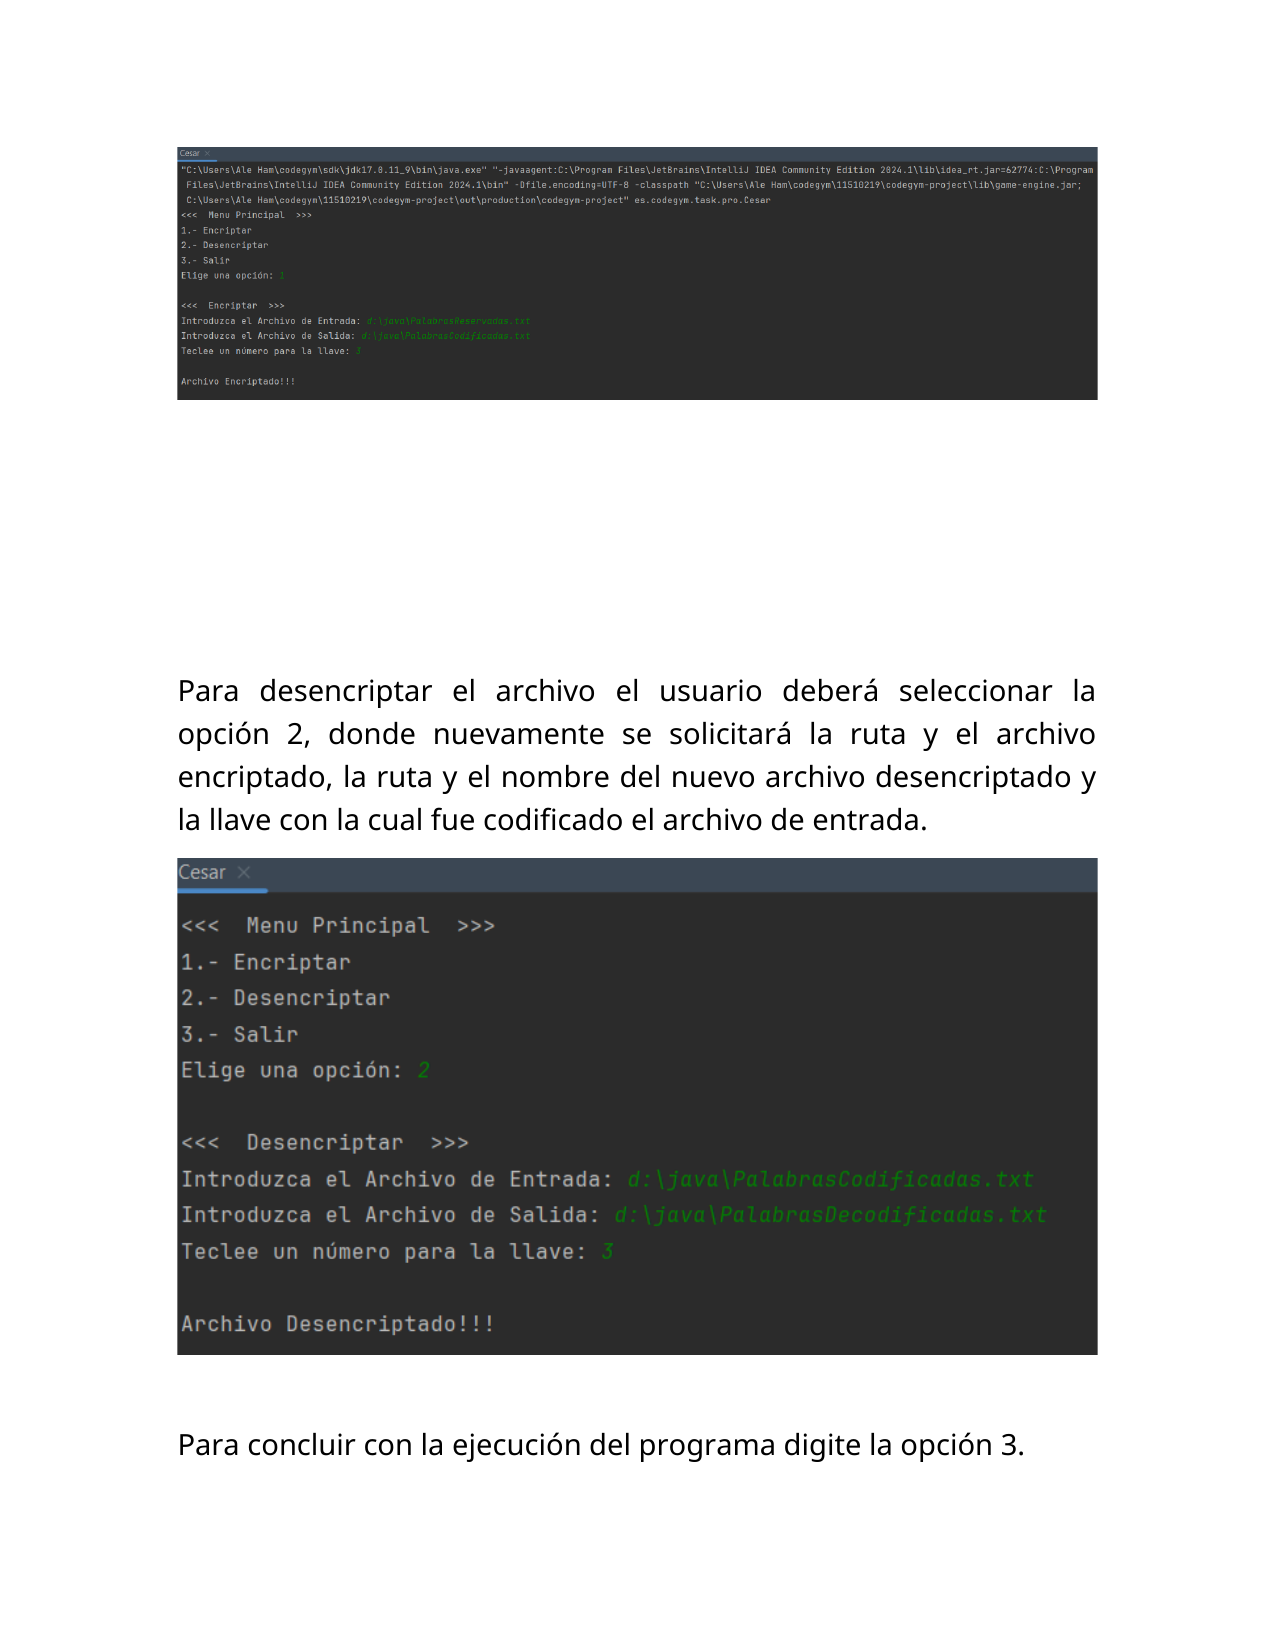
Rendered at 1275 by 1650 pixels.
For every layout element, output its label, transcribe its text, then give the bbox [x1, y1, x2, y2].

picture [177, 858, 1098, 1355]
picture [177, 147, 1098, 400]
text Para desencriptar el archivo el usuario deberá seleccionar la opción 2, donde nuevamente se solicitará la ruta y el archivo encriptado, la ruta y el nombre del nuevo archivo desencriptado y la llave con la cual fue codificado el archivo de entrada. [177, 671, 1098, 839]
text Para concluir con la ejecución del programa digite la opción 3. [177, 1424, 1098, 1464]
